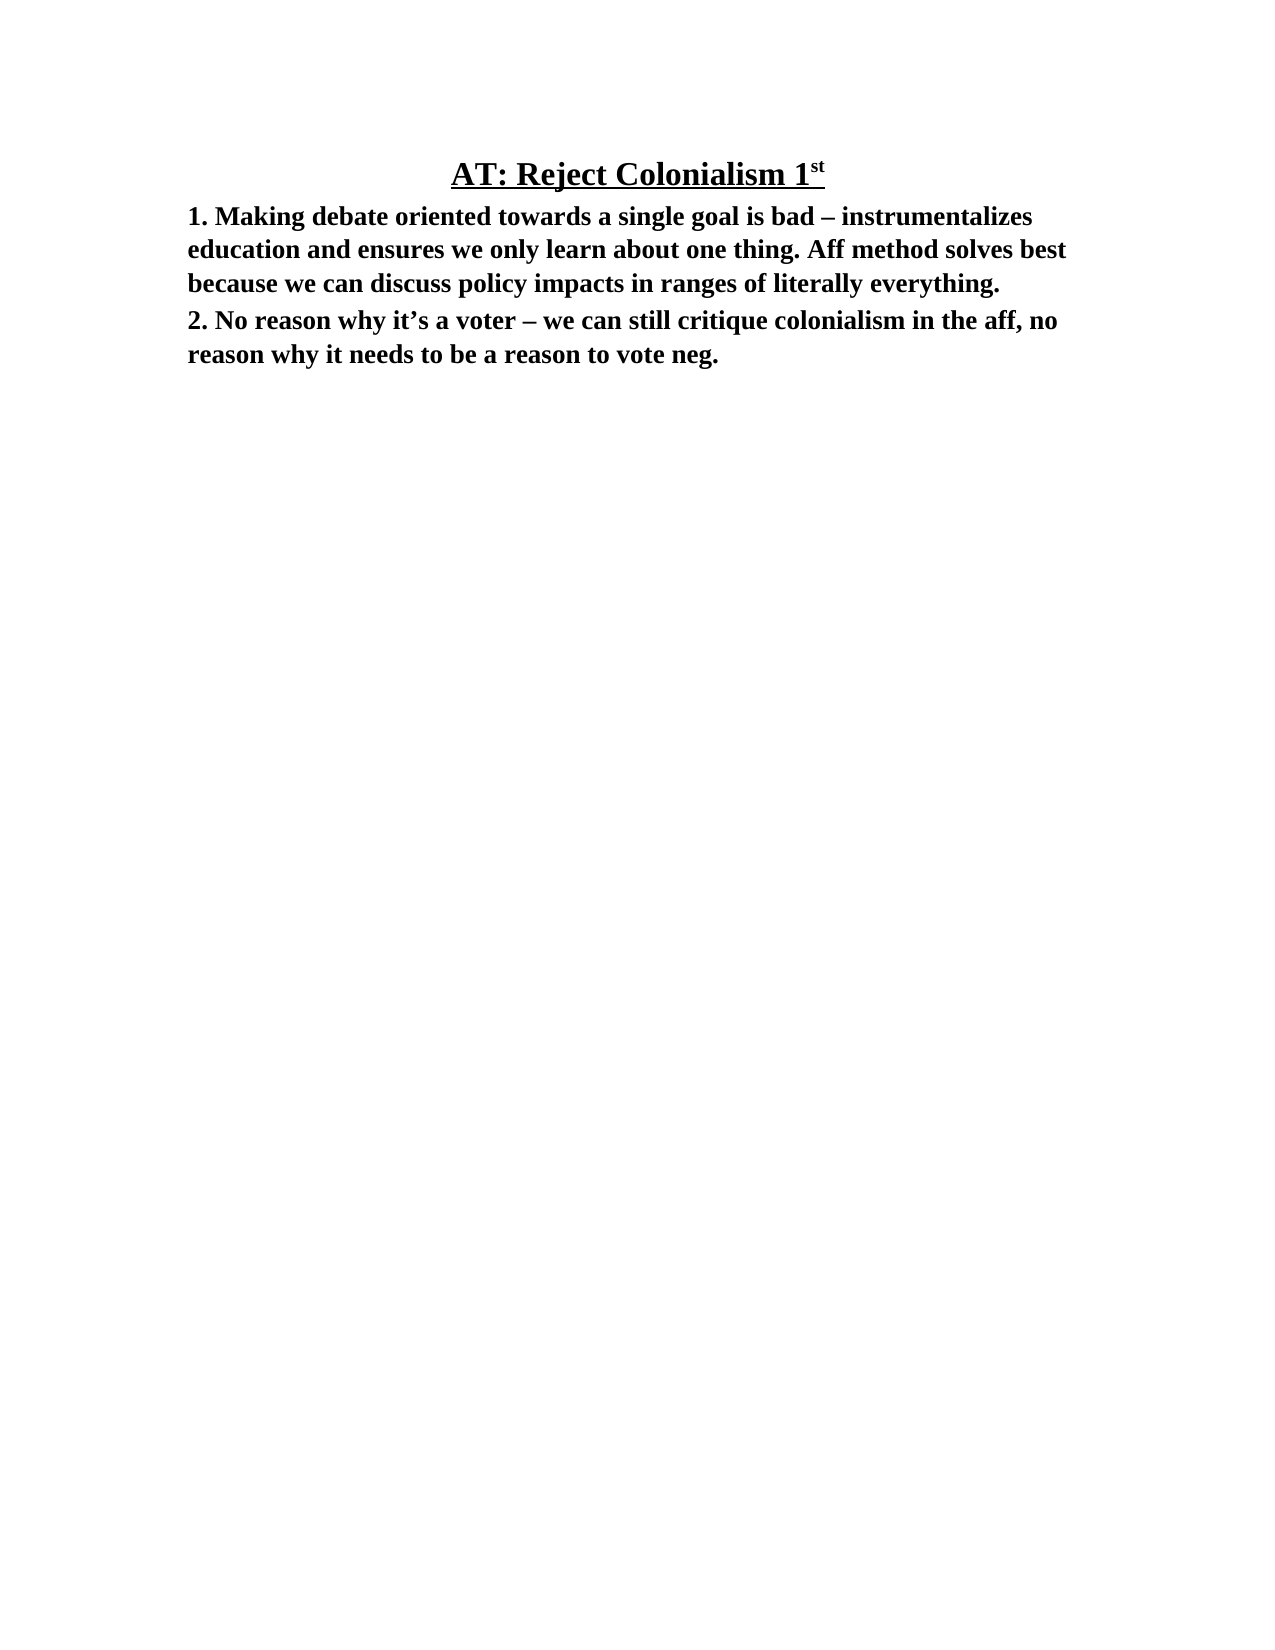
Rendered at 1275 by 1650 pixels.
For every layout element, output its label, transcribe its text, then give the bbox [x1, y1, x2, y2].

subtitle 2. No reason why it’s a voter – we can still critique colonialism in the aff, no reason why it needs to be a reason to vote neg. [187, 304, 1087, 369]
subtitle 1. Making debate oriented towards a single goal is bad – instrumentalizes education and ensures we only learn about one thing. Aff method solves best because we can discuss policy impacts in ranges of literally everything. [187, 200, 1087, 298]
subtitle AT: Reject Colonialism 1st [187, 154, 1087, 192]
